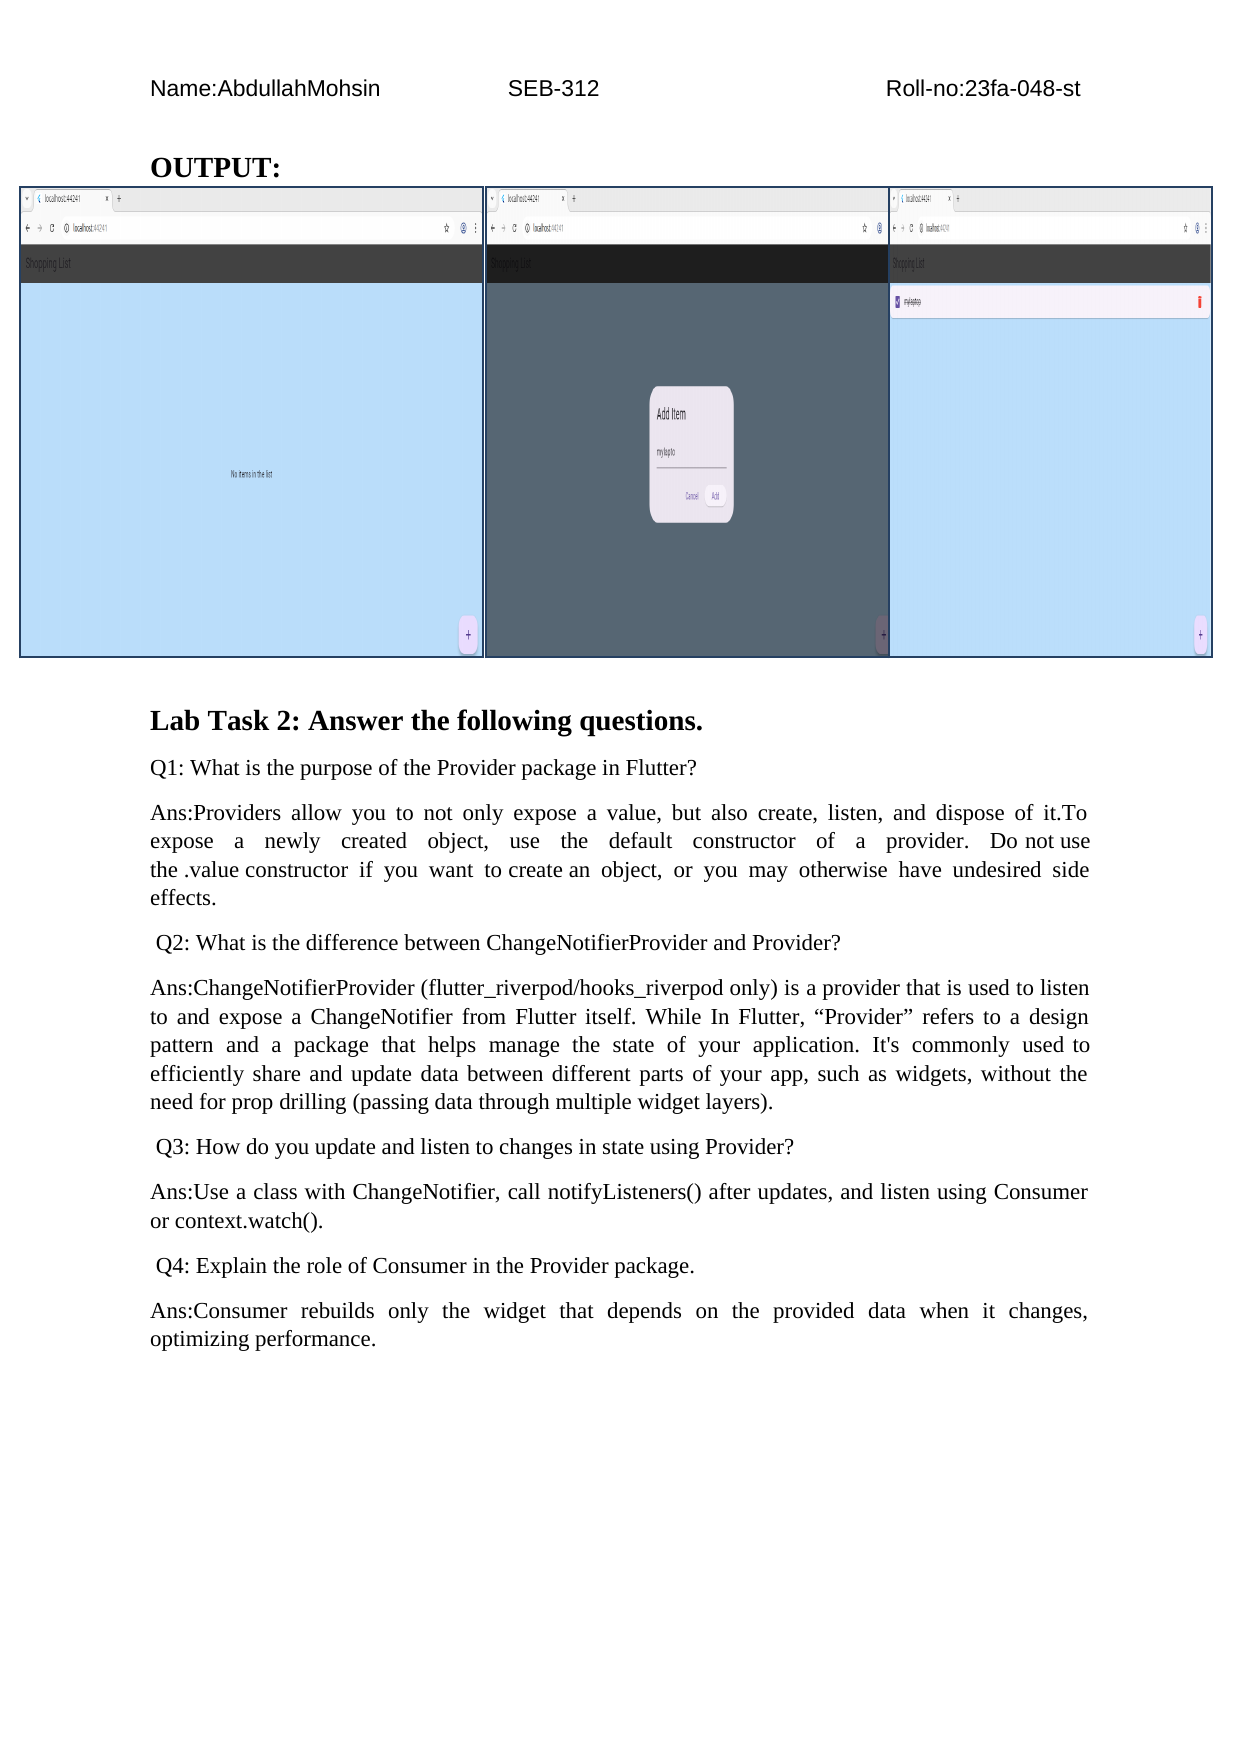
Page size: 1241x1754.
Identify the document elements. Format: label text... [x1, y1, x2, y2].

text Ans:Consumer rebuilds only the widget that depends on the provided data when it changes, optimizing performance. [150, 1297, 1090, 1352]
text Q4: Explain the role of Consumer in the Provider package. [150, 1252, 1090, 1278]
text Q2: What is the difference between ChangeNotifierProvider and Provider? [150, 929, 1090, 956]
picture [21, 188, 482, 656]
text Ans:Use a class with ChangeNotifier, call notifyListeners() after updates, and listen using Consumer or context.watch(). [150, 1178, 1090, 1233]
text OUTPUT: [150, 150, 1090, 183]
text Lab Task 2: Answer the following questions. [150, 658, 1090, 737]
picture [487, 188, 888, 656]
picture [890, 188, 1211, 656]
text Ans:Providers allow you to not only expose a value, but also create, listen, and dispose of it.To expose a newly created object, use the default constructor of a provider. Do not use the .value constructor if you want to create an object, or you may otherwise have undesired side effects. [150, 799, 1090, 911]
text Q3: How do you update and listen to changes in state using Provider? [150, 1133, 1090, 1159]
text Q1: What is the purpose of the Provider package in Flutter? [150, 754, 1090, 780]
text Ans:ChangeNotifierProvider (flutter_riverpod/hooks_riverpod only) is a provider that is used to listen to and expose a ChangeNotifier from Flutter itself. While In Flutter, “Provider” refers to a design pattern and a package that helps manage the state of your application. It's commonly used to efficiently share and update data between different parts of your app, such as widgets, without the need for prop drilling (passing data through multiple widget layers). [150, 974, 1090, 1114]
